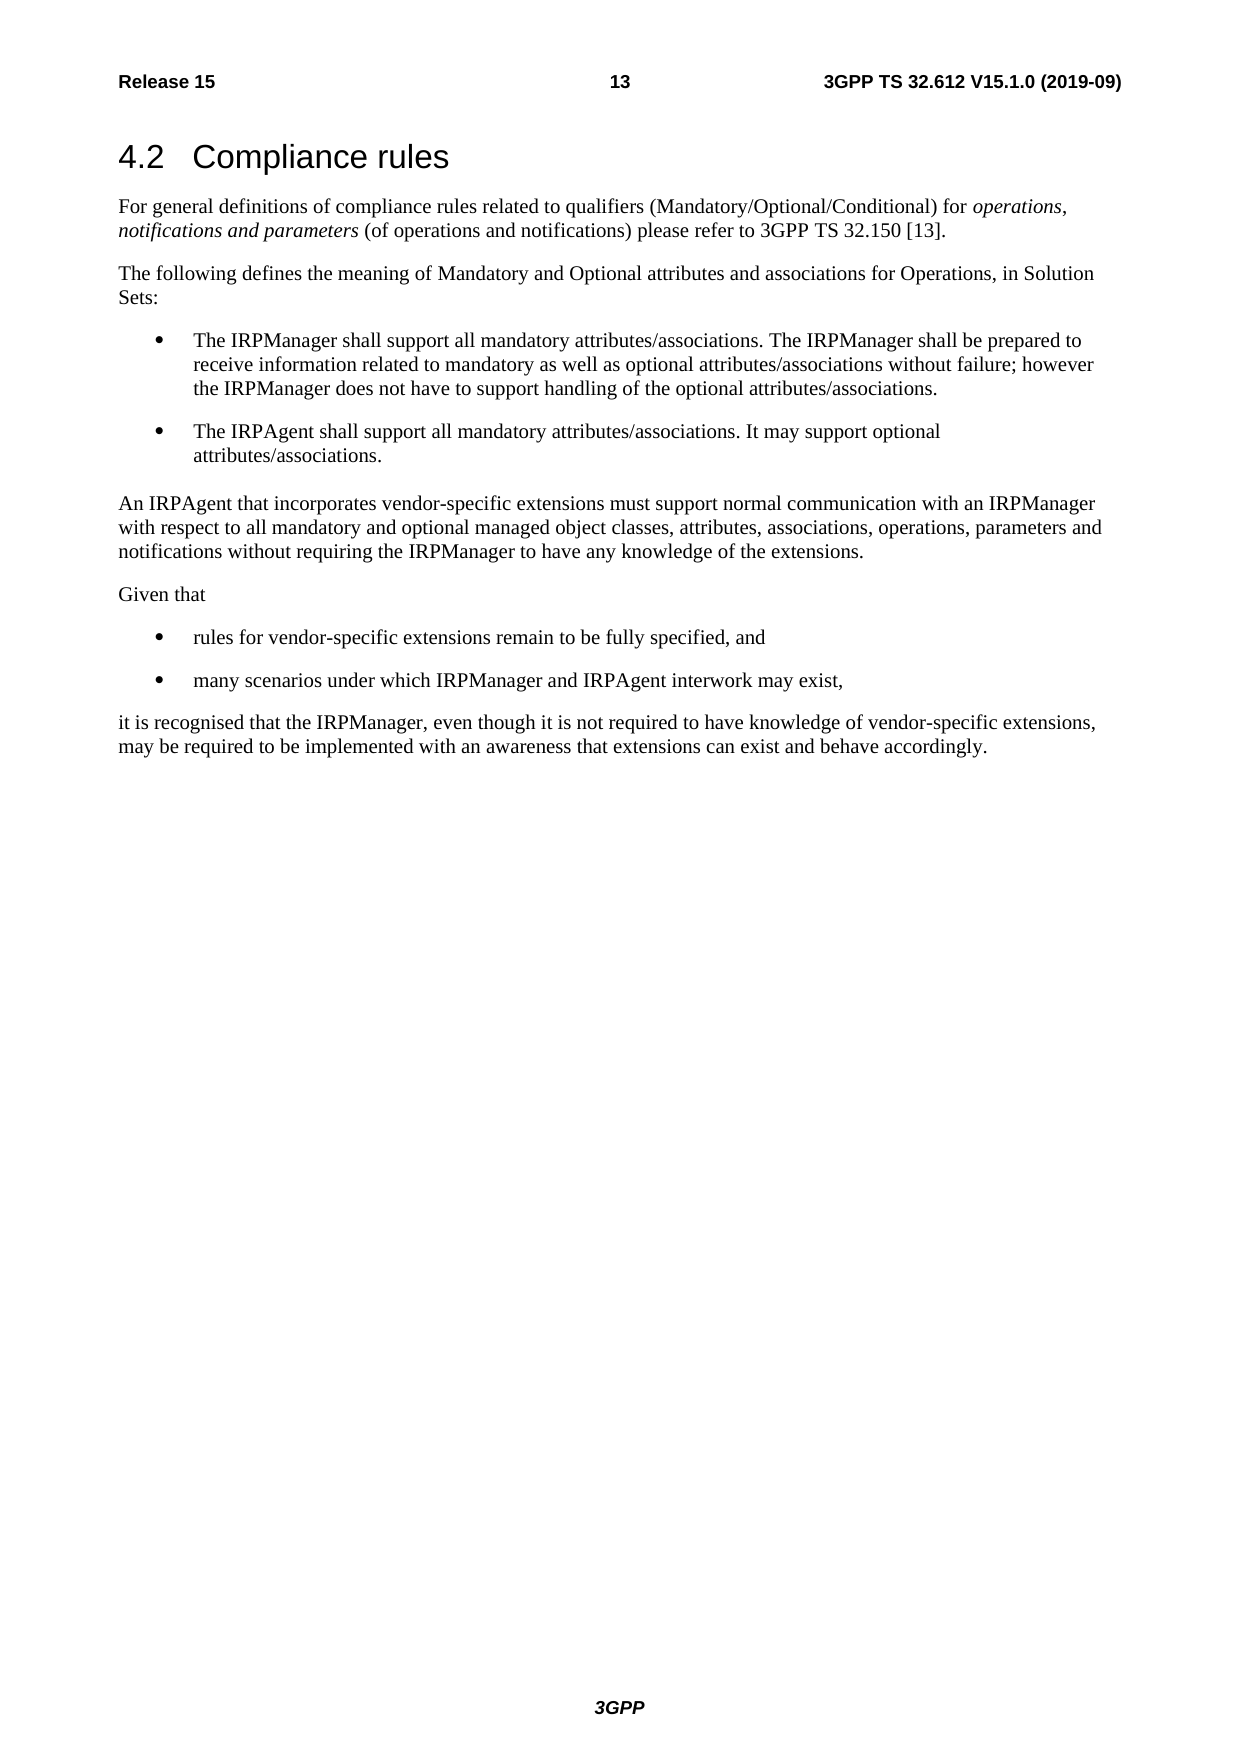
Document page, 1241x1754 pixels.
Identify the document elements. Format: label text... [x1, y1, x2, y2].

list rules for vendor-specific extensions remain to be fully specified, and [156, 625, 1122, 649]
text An IRPAgent that incorporates vendor-specific extensions must support normal communication with an IRPManager with respect to all mandatory and optional managed object classes, attributes, associations, operations, parameters and notifications without requiring the IRPManager to have any knowledge of the extensions. [118, 491, 1122, 563]
list The IRPManager shall support all mandatory attributes/associations. The IRPManager shall be prepared to receive information related to mandatory as well as optional attributes/associations without failure; however the IRPManager does not have to support handling of the optional attributes/associations. [156, 328, 1122, 400]
text The following defines the meaning of Mandatory and Optional attributes and associations for Operations, in Solution Sets: [118, 261, 1122, 309]
text it is recognised that the IRPManager, even though it is not required to have knowledge of vendor-specific extensions, may be required to be implemented with an awareness that extensions can exist and behave accordingly. [118, 710, 1122, 758]
subtitle 4.2 Compliance rules [118, 137, 1122, 175]
text For general definitions of compliance rules related to qualifiers (Mandatory/Optional/Conditional) for operations, notifications and parameters (of operations and notifications) please refer to 3GPP TS 32.150 [13]. [118, 194, 1122, 242]
list many scenarios under which IRPManager and IRPAgent interwork may exist, [156, 667, 1122, 692]
text Given that [118, 582, 1122, 606]
list The IRPAgent shall support all mandatory attributes/associations. It may support optional attributes/associations. [156, 419, 1122, 467]
